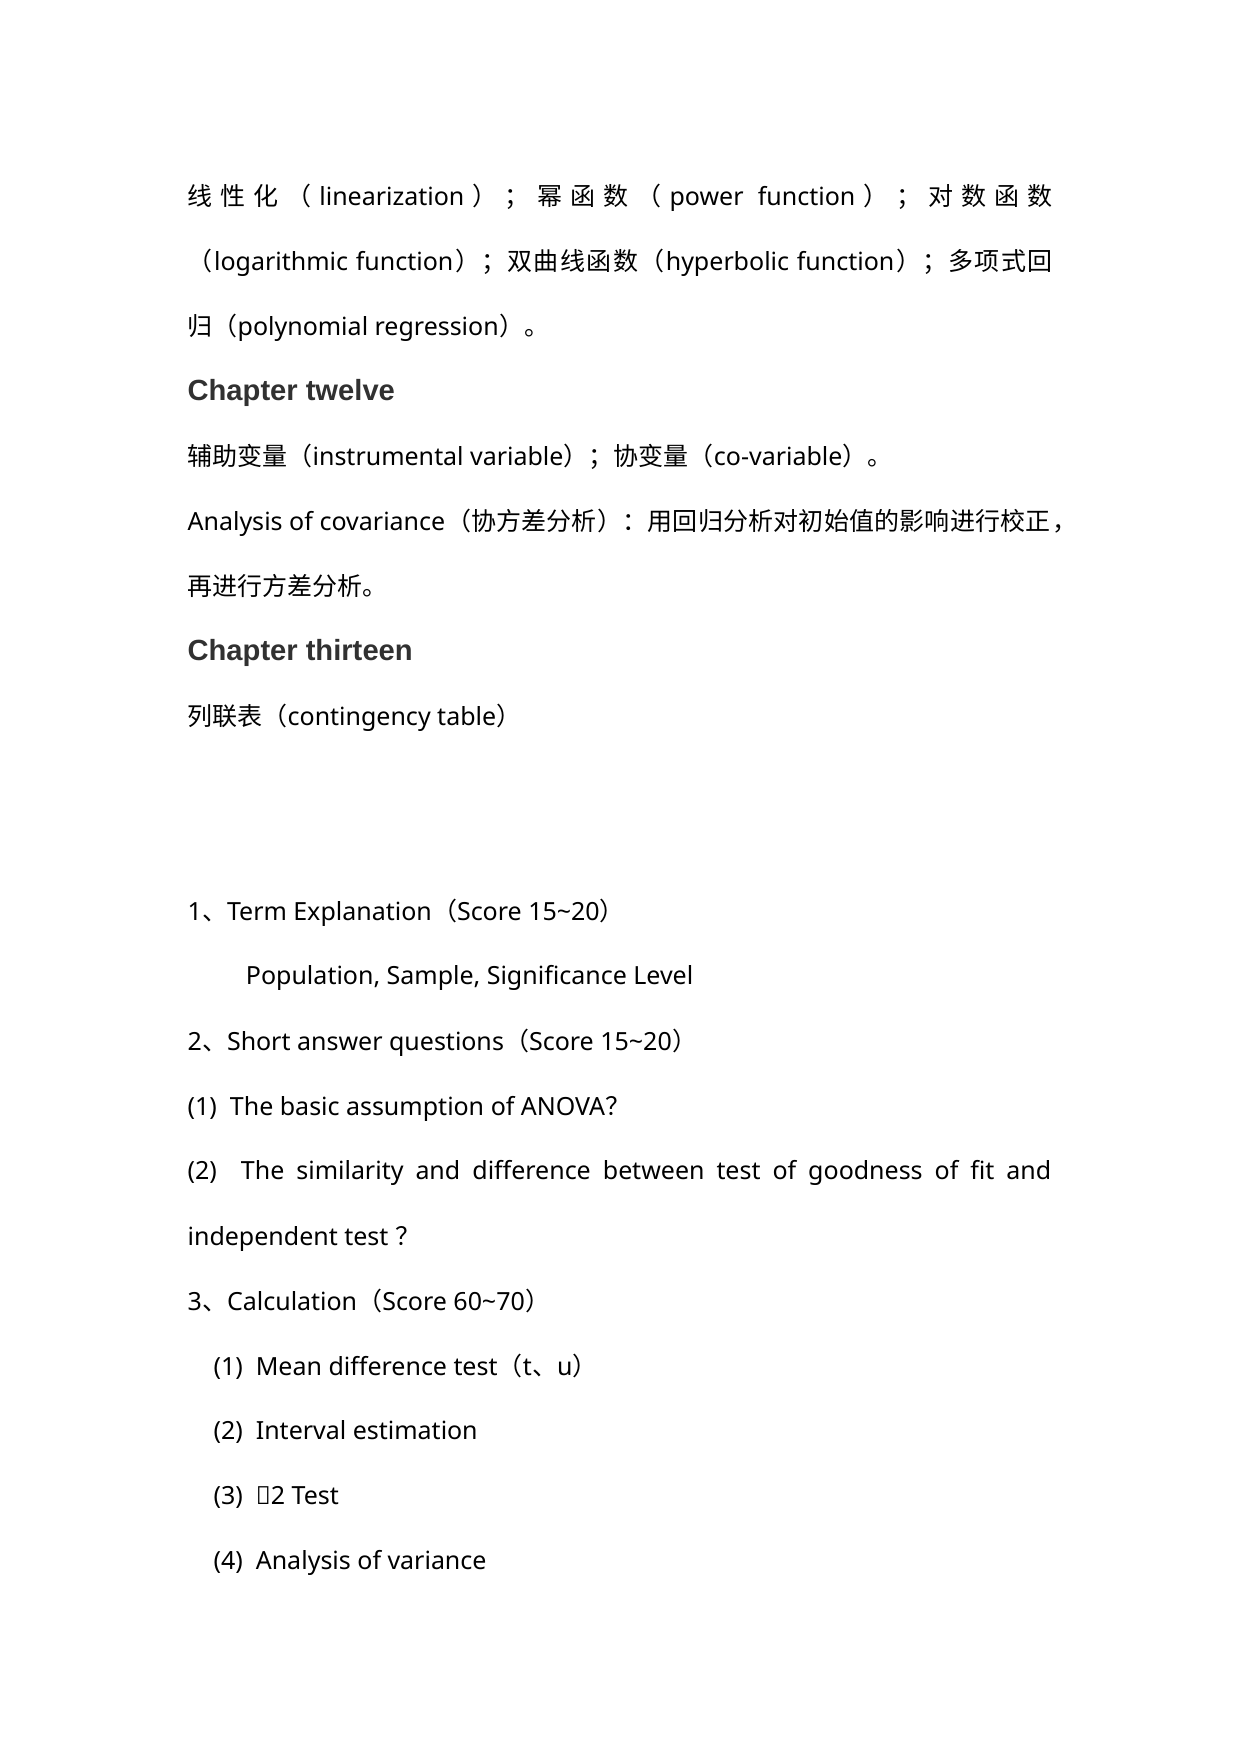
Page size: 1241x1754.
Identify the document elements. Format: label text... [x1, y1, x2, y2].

text 列联表（contingency table） [187, 682, 1053, 747]
text 辅助变量（instrumental variable）；协变量（co-variable）。 [187, 422, 1053, 487]
text Chapter twelve [187, 357, 1053, 422]
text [187, 1267, 1053, 1592]
text 线性化（linearization）；幂函数（power function）；对数函数（logarithmic function）；双曲线函数（hyperbolic function）；多项式回归（polynomial regression）。 [187, 162, 1053, 357]
text 1、Term Explanation（Score 15~20） Population, Sample, Significance Level 2、Short answer questions（Score 15~20） (1) The basic assumption of ANOVA？ (2) The similarity and difference between test of goodness of fit and independent test ？ [187, 877, 1053, 1267]
text Chapter thirteen [187, 617, 1053, 682]
text Analysis of covariance（协方差分析）：用回归分析对初始值的影响进行校正，再进行方差分析。 [187, 487, 1053, 617]
